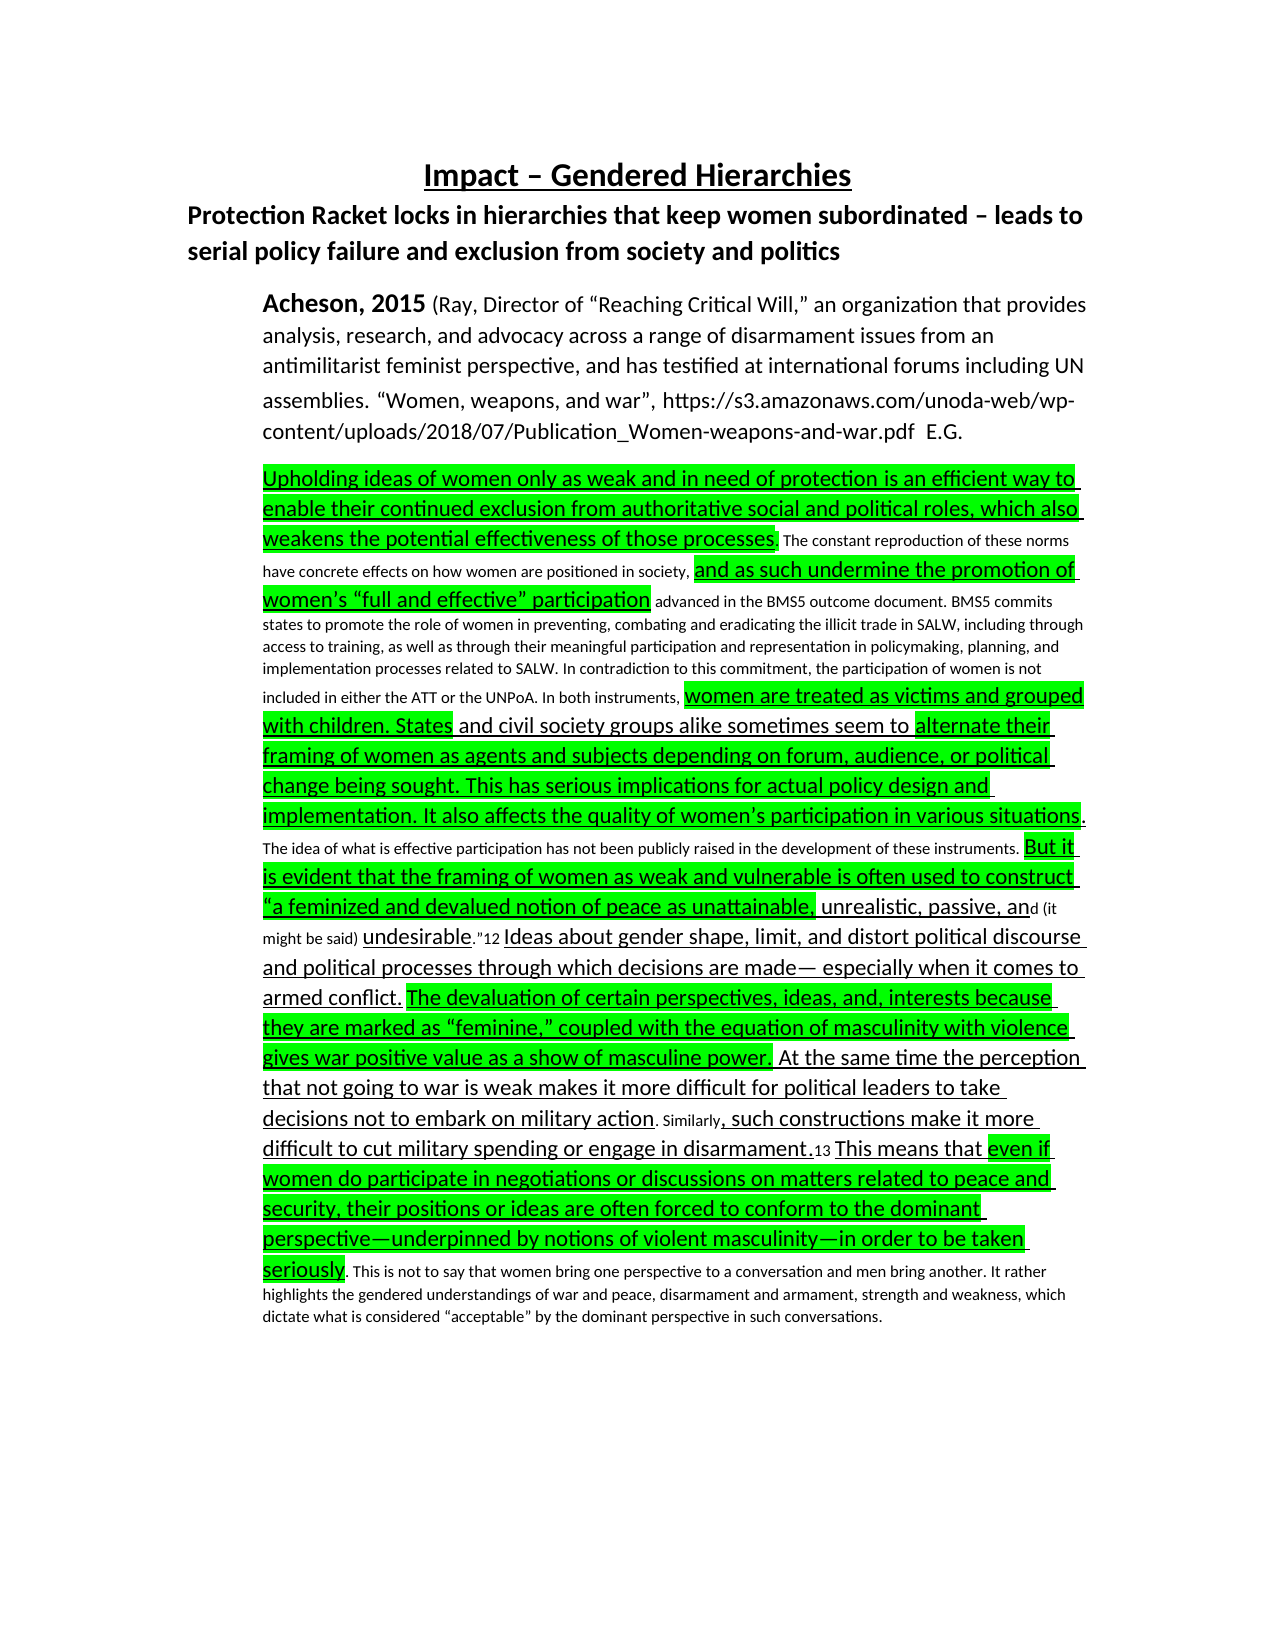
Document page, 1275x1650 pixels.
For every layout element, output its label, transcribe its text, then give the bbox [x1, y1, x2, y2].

text Acheson, 2015 (Ray, Director of “Reaching Critical Will,” an organization that provides analysis, research, and advocacy across a range of disarmament issues from an antimilitarist feminist perspective, and has testified at international forums including UN assemblies. “Women, weapons, and war”, https://s3.amazonaws.com/unoda-web/wp-content/uploads/2018/07/Publication_Women-weapons-and-war.pdf E.G. [262, 286, 1087, 445]
text Protection Racket locks in hierarchies that keep women subordinated – leads to serial policy failure and exclusion from society and politics [187, 198, 1087, 267]
subtitle Impact – Gendered Hierarchies [187, 154, 1087, 195]
text Upholding ideas of women only as weak and in need of protection is an efficient way to enable their continued exclusion from authoritative social and political roles, which also weakens the potential effectiveness of those processes. The constant reproduction of these norms have concrete effects on how women are positioned in society, and as such undermine the promotion of women’s “full and effective” participation advanced in the BMS5 outcome document. BMS5 commits states to promote the role of women in preventing, combating and eradicating the illicit trade in SALW, including through access to training, as well as through their meaningful participation and representation in policymaking, planning, and implementation processes related to SALW. In contradiction to this commitment, the participation of women is not included in either the ATT or the UNPoA. In both instruments, women are treated as victims and grouped with children. States and civil society groups alike sometimes seem to alternate their framing of women as agents and subjects depending on forum, audience, or political change being sought. This has serious implications for actual policy design and implementation. It also affects the quality of women’s participation in various situations. The idea of what is effective participation has not been publicly raised in the development of these instruments. But it is evident that the framing of women as weak and vulnerable is often used to construct “a feminized and devalued notion of peace as unattainable, unrealistic, passive, and (it might be said) undesirable.”12 Ideas about gender shape, limit, and distort political discourse and political processes through which decisions are made— especially when it comes to armed conflict. The devaluation of certain perspectives, ideas, and, interests because they are marked as “feminine,” coupled with the equation of masculinity with violence gives war positive value as a show of masculine power. At the same time the perception that not going to war is weak makes it more difficult for political leaders to take decisions not to embark on military action. Similarly, such constructions make it more difficult to cut military spending or engage in disarmament.13 This means that even if women do participate in negotiations or discussions on matters related to peace and security, their positions or ideas are often forced to conform to the dominant perspective—underpinned by notions of violent masculinity—in order to be taken seriously. This is not to say that women bring one perspective to a conversation and men bring another. It rather highlights the gendered understandings of war and peace, disarmament and armament, strength and weakness, which dictate what is considered “acceptable” by the dominant perspective in such conversations. [262, 464, 1087, 1327]
